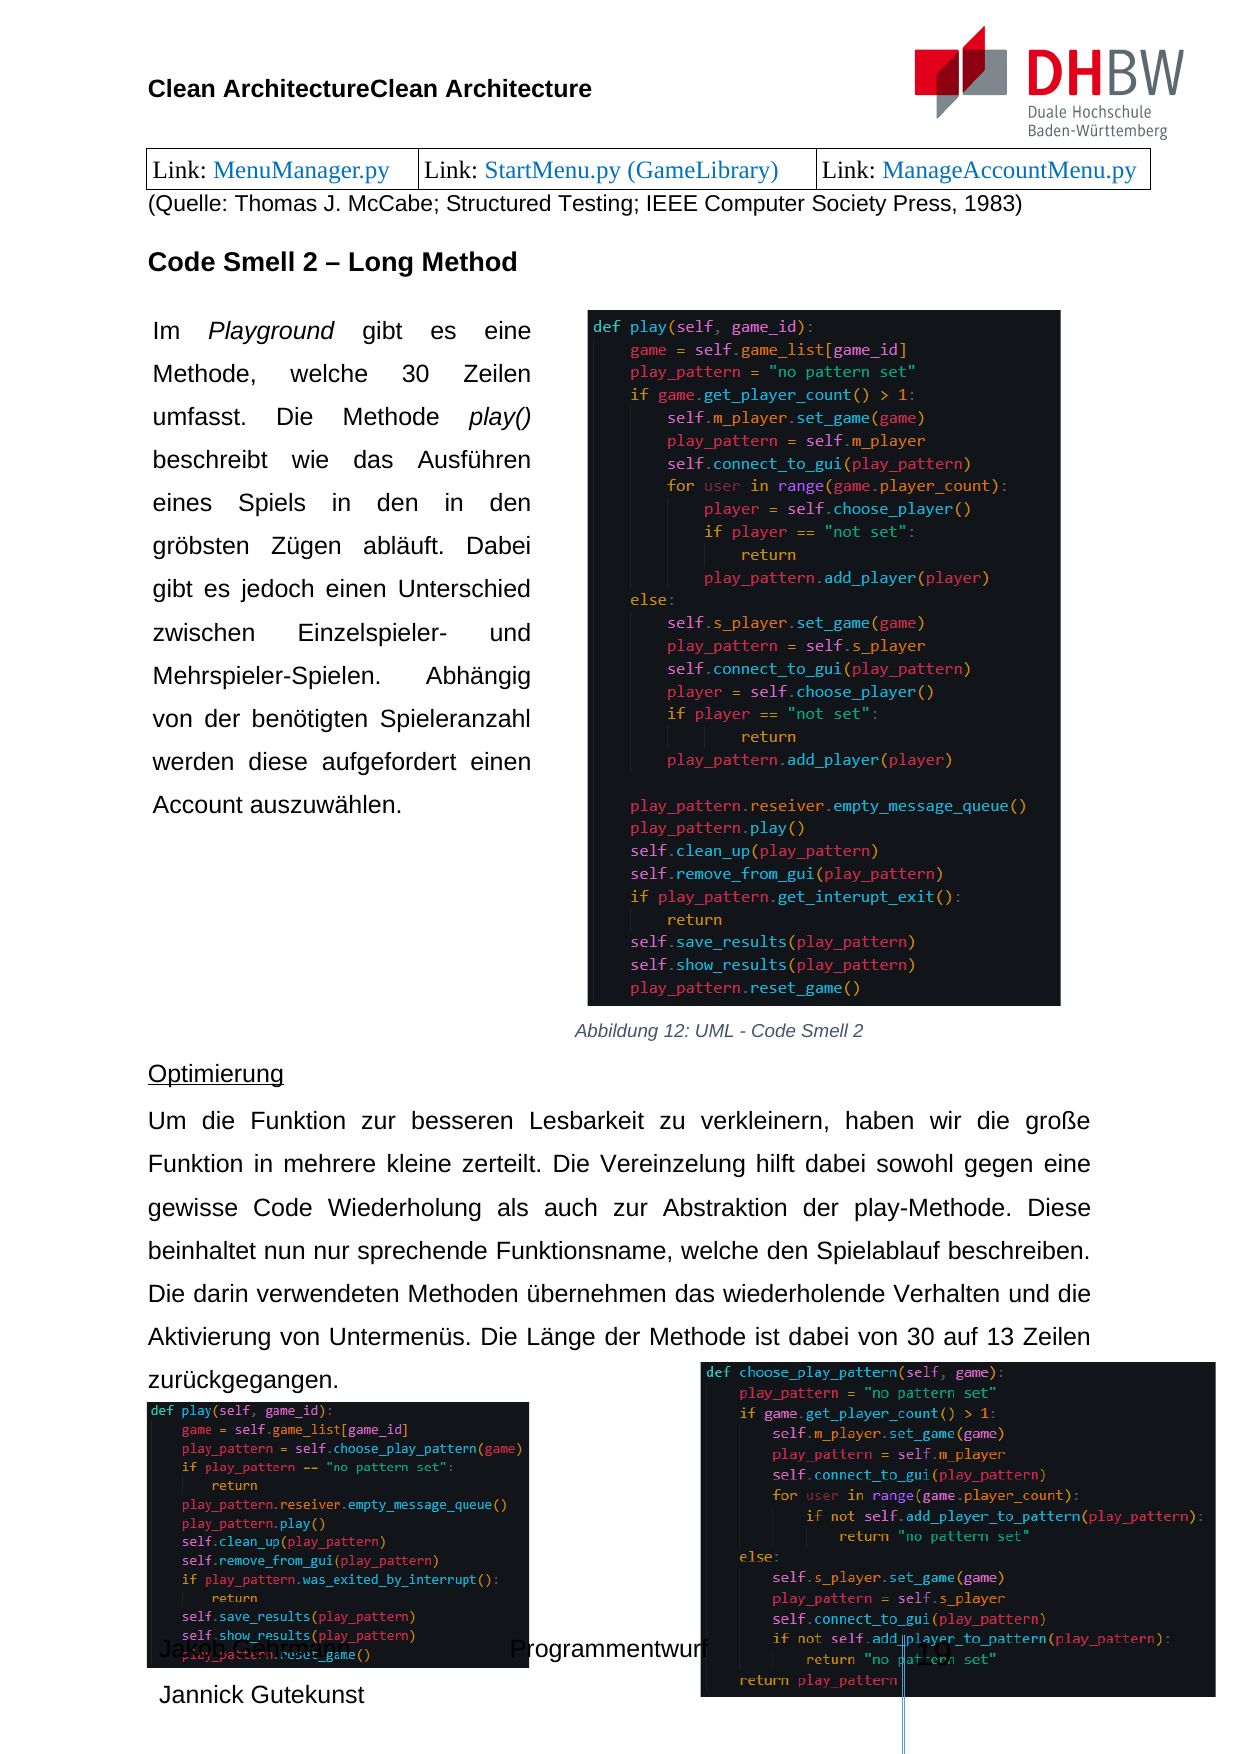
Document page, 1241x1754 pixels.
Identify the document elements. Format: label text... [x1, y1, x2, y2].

text Um die Funktion zur besseren Lesbarkeit zu verkleinern, haben wir die große Funktion in mehrere kleine zerteilt. Die Vereinzelung hilft dabei sowohl gegen eine gewisse Code Wiederholung als auch zur Abstraktion der play-Methode. Diese beinhaltet nun nur sprechende Funktionsname, welche den Spielablauf beschreiben. Die darin verwendeten Methoden übernehmen das wiederholende Verhalten und die Aktivierung von Untermenüs. Die Länge der Methode ist dabei von 30 auf 13 Zeilen zurückgegangen. [148, 1106, 1092, 1394]
table_header Link: MenuManager.py [147, 149, 418, 189]
text (Quelle: Thomas J. McCabe; Structured Testing; IEEE Computer Society Press, 1983) [148, 190, 1092, 217]
table_header Link: ManageAccountMenu.py [817, 149, 1150, 189]
picture [700, 1362, 1216, 1697]
picture [146, 1402, 530, 1668]
table_header [537, 310, 1151, 1011]
table_header Link: StartMenu.py (GameLibrary) [419, 149, 816, 189]
subtitle Optimierung [148, 1059, 1092, 1088]
subtitle Code Smell 2 – Long Method [148, 246, 1092, 278]
picture [587, 310, 1061, 1006]
table_header Im Playground gibt es eine Methode, welche 30 Zeilen umfasst. Die Methode play() beschreibt wie das Ausführen eines Spiels in den in den gröbsten Zügen abläuft. Dabei gibt es jedoch einen Unterschied zwischen Einzelspieler- und Mehrspieler-Spielen. Abhängig von der benötigten Spieleranzahl werden diese aufgefordert einen Account auszuwählen. [147, 310, 537, 1011]
picture [914, 26, 1184, 140]
